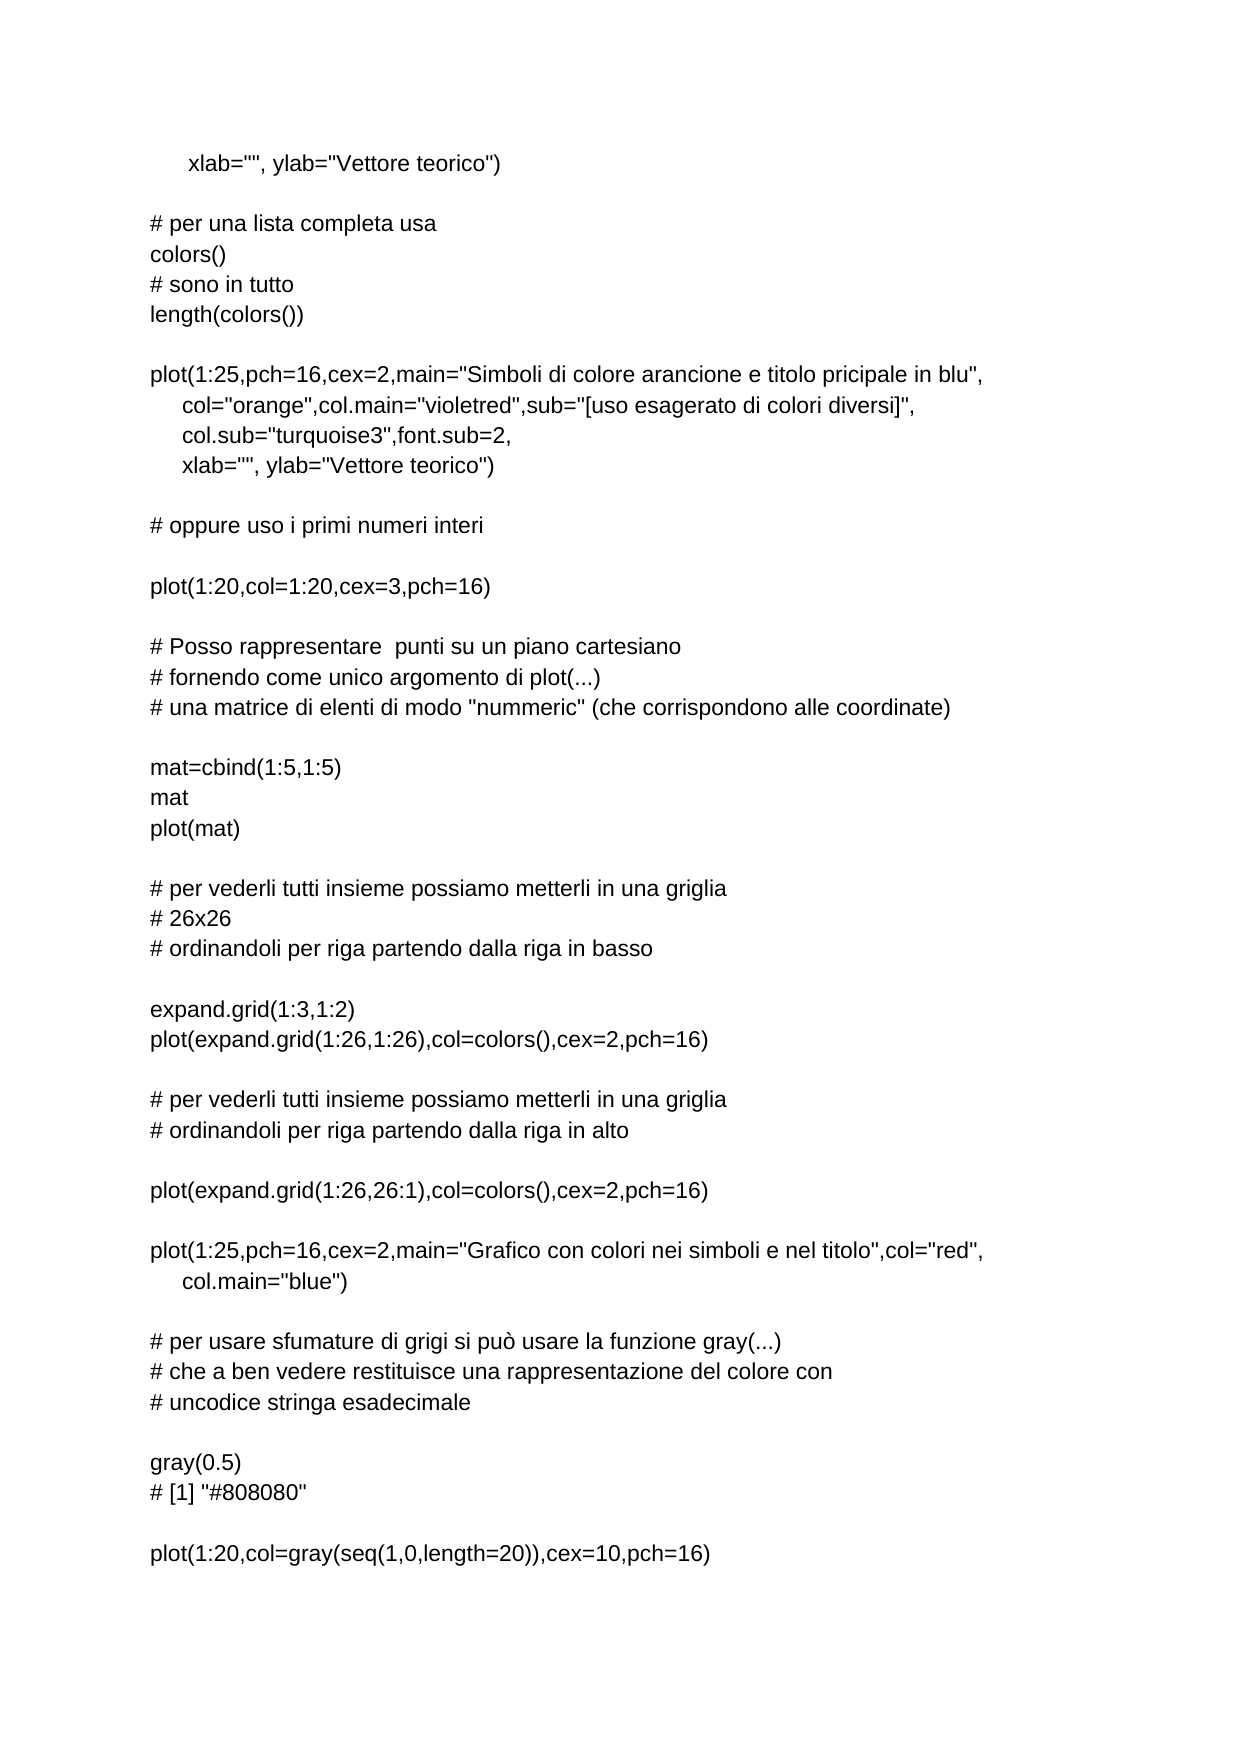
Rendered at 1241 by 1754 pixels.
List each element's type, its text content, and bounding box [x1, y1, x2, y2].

text # ordinandoli per riga partendo dalla riga in alto [150, 1117, 1090, 1143]
text # oppure uso i primi numeri interi [150, 512, 1090, 539]
text # per vederli tutti insieme possiamo metterli in una griglia [150, 1086, 1090, 1113]
text expand.grid(1:3,1:2) [150, 996, 1090, 1022]
text # per usare sfumature di grigi si può usare la funzione gray(...) [150, 1328, 1090, 1354]
text plot(1:25,pch=16,cex=2,main="Grafico con colori nei simboli e nel titolo",col="red", [150, 1237, 1090, 1264]
text mat=cbind(1:5,1:5) [150, 754, 1090, 781]
text # uncodice stringa esadecimale [150, 1388, 1090, 1415]
text # ordinandoli per riga partendo dalla riga in basso [150, 935, 1090, 962]
text col.main="blue") [150, 1268, 1090, 1294]
text col="orange",col.main="violetred",sub="[uso esagerato di colori diversi]", [150, 392, 1090, 418]
text colors() [150, 241, 1090, 267]
text plot(expand.grid(1:26,26:1),col=colors(),cex=2,pch=16) [150, 1177, 1090, 1203]
text xlab="", ylab="Vettore teorico") [150, 150, 1090, 176]
text # che a ben vedere restituisce una rappresentazione del colore con [150, 1358, 1090, 1385]
text # una matrice di elenti di modo "nummeric" (che corrispondono alle coordinate) [150, 694, 1090, 720]
text # 26x26 [150, 905, 1090, 932]
text gray(0.5) [150, 1449, 1090, 1475]
text length(colors()) [150, 301, 1090, 327]
text # per vederli tutti insieme possiamo metterli in una griglia [150, 875, 1090, 901]
text # [1] "#808080" [150, 1479, 1090, 1506]
text # per una lista completa usa [150, 210, 1090, 237]
text xlab="", ylab="Vettore teorico") [150, 452, 1090, 478]
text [150, 361, 1090, 388]
text plot(mat) [150, 814, 1090, 841]
text plot(1:20,col=gray(seq(1,0,length=20)),cex=10,pch=16) [150, 1539, 1090, 1566]
text mat [150, 784, 1090, 811]
text col.sub="turquoise3",font.sub=2, [150, 422, 1090, 448]
text plot(expand.grid(1:26,1:26),col=colors(),cex=2,pch=16) [150, 1026, 1090, 1052]
text # sono in tutto [150, 271, 1090, 297]
text # Posso rappresentare punti su un piano cartesiano [150, 633, 1090, 660]
text plot(1:20,col=1:20,cex=3,pch=16) [150, 573, 1090, 599]
text # fornendo come unico argomento di plot(...) [150, 663, 1090, 690]
